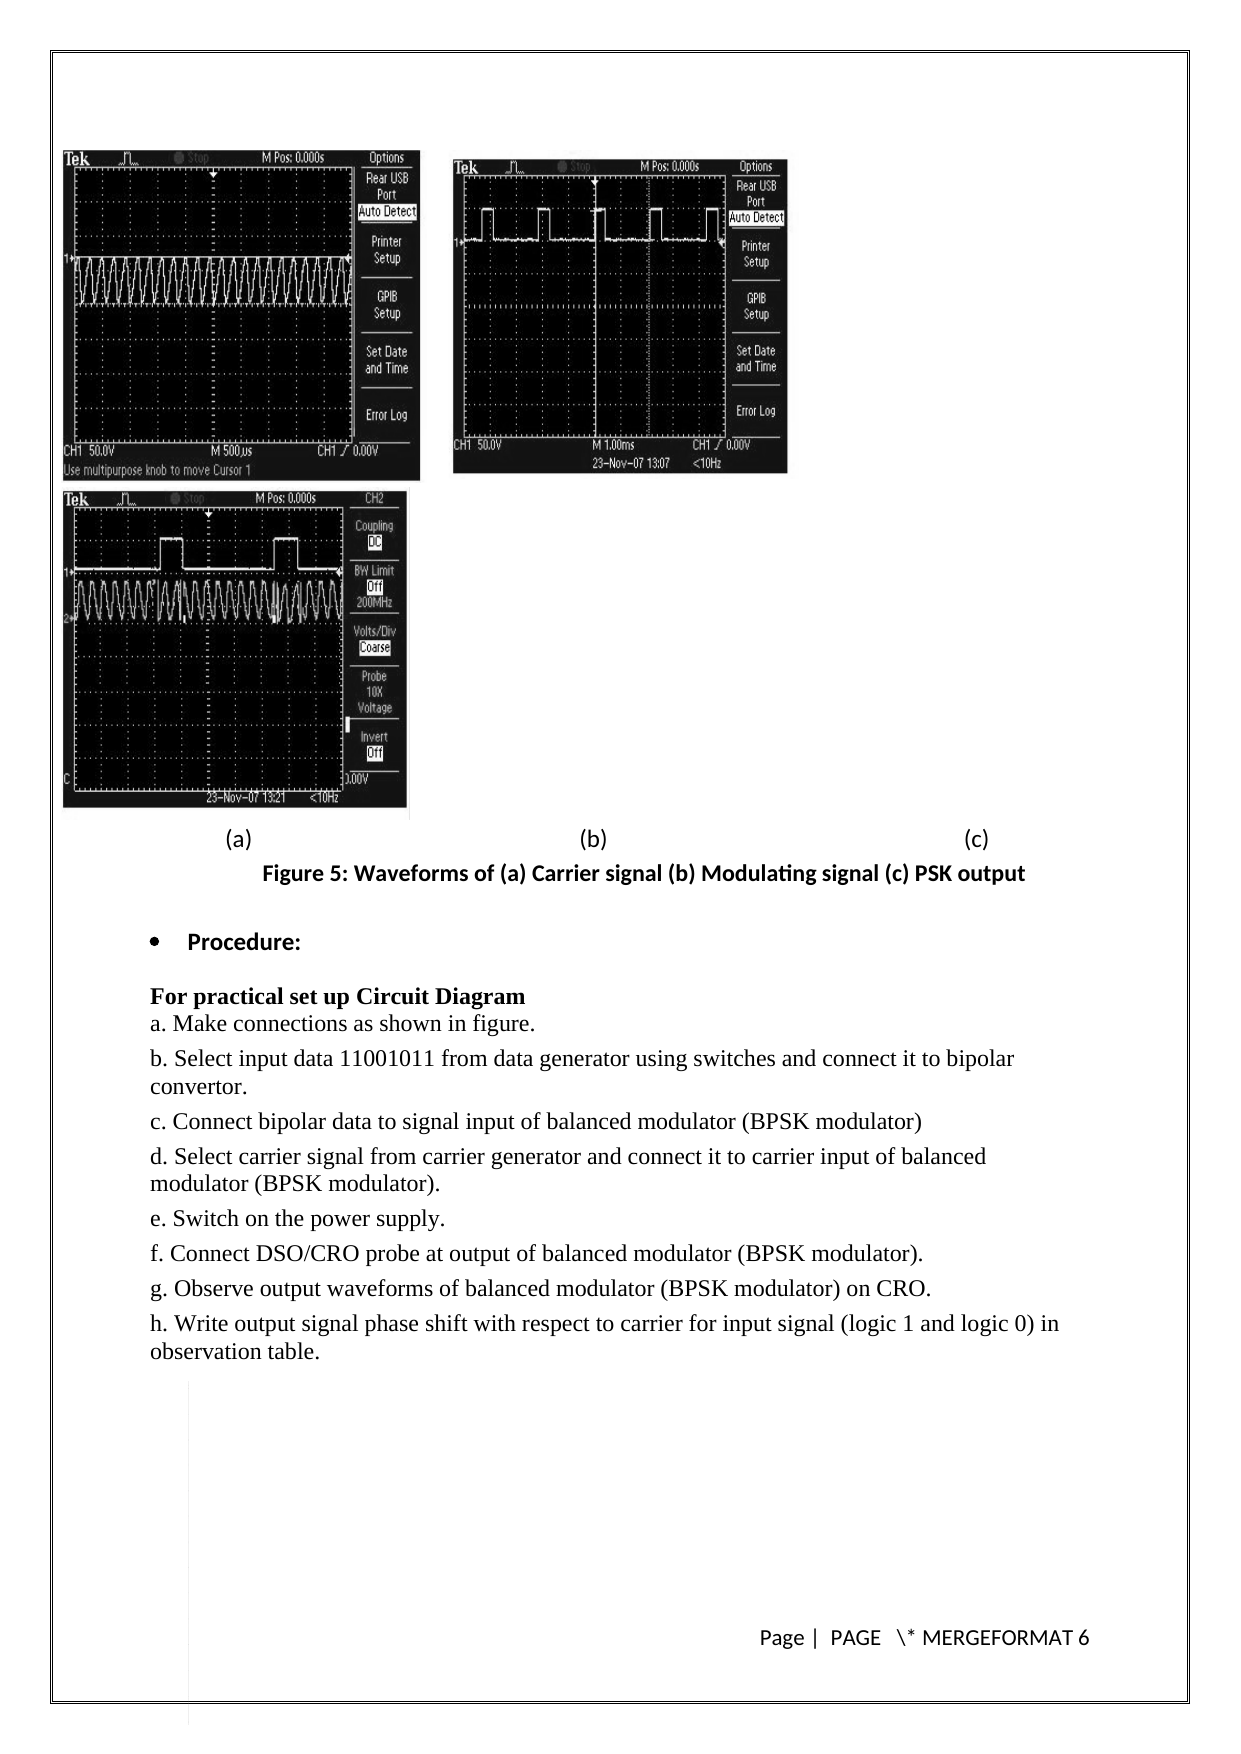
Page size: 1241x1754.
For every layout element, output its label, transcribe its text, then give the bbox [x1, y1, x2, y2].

text a. Make connections as shown in figure. [150, 1009, 1090, 1037]
text b. Select input data 11001011 from data generator using switches and connect it to bipolar convertor. [150, 1044, 1090, 1099]
list Figure 5: Waveforms of (a) Carrier signal (b) Modulating signal (c) PSK output [262, 858, 1090, 888]
text c. Connect bipolar data to signal input of balanced modulator (BPSK modulator) [150, 1107, 1090, 1134]
text e. Switch on the power supply. [150, 1204, 1090, 1232]
list Procedure: [150, 926, 1090, 956]
text f. Connect DSO/CRO probe at output of balanced modulator (BPSK modulator). [150, 1239, 1090, 1267]
list (b) (c) [225, 823, 1090, 854]
text For practical set up Circuit Diagram [150, 982, 1090, 1009]
text g. Observe output waveforms of balanced modulator (BPSK modulator) on CRO. [150, 1274, 1090, 1302]
text h. Write output signal phase shift with respect to carrier for input signal (logic 1 and logic 0) in observation table. [150, 1309, 1090, 1365]
text d. Select carrier signal from carrier generator and connect it to carrier input of balanced modulator (BPSK modulator). [150, 1142, 1090, 1197]
